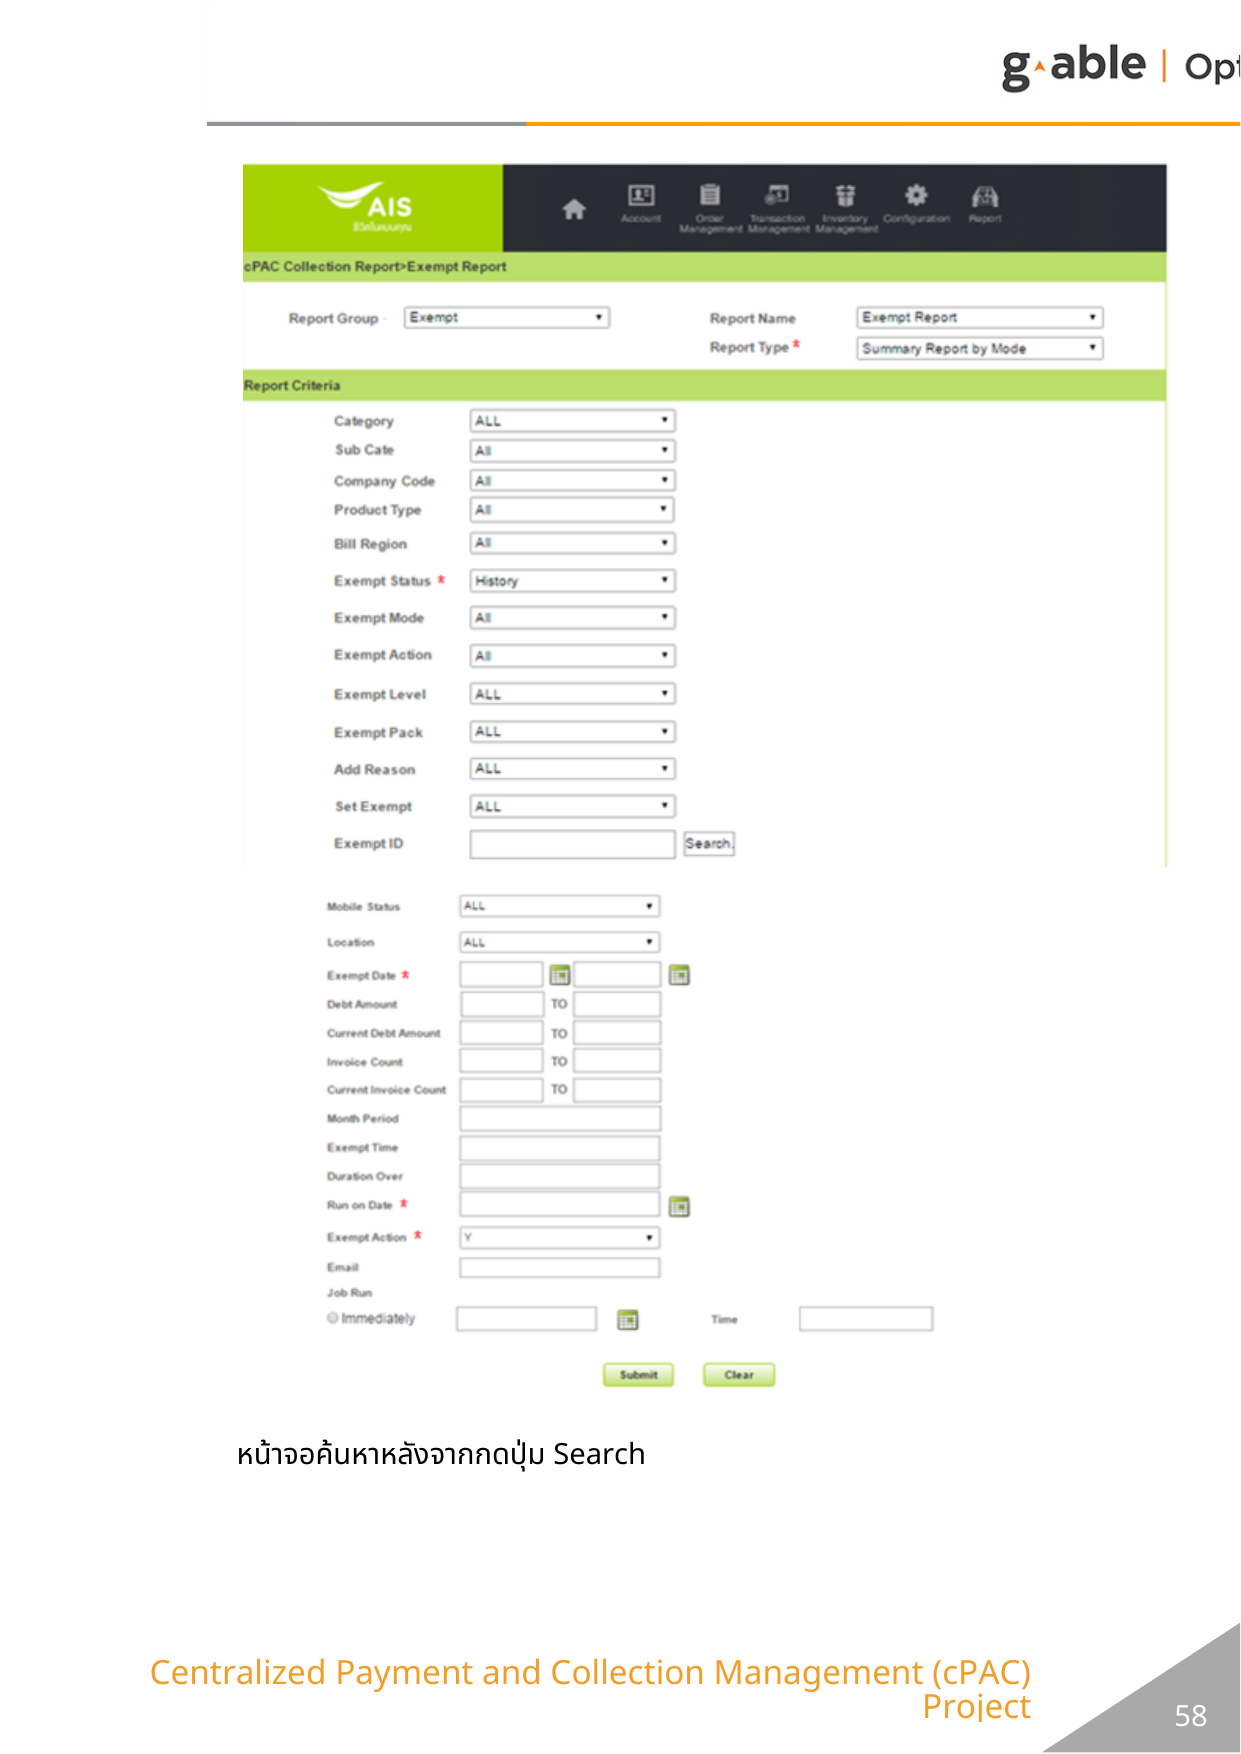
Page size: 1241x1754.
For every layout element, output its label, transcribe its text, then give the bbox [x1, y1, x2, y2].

picture [206, 0, 1241, 126]
picture [243, 162, 1170, 869]
text หน้าจอค้นหาหลังจากกดปุ่ม Search [236, 1434, 1152, 1478]
picture [243, 881, 1099, 1422]
